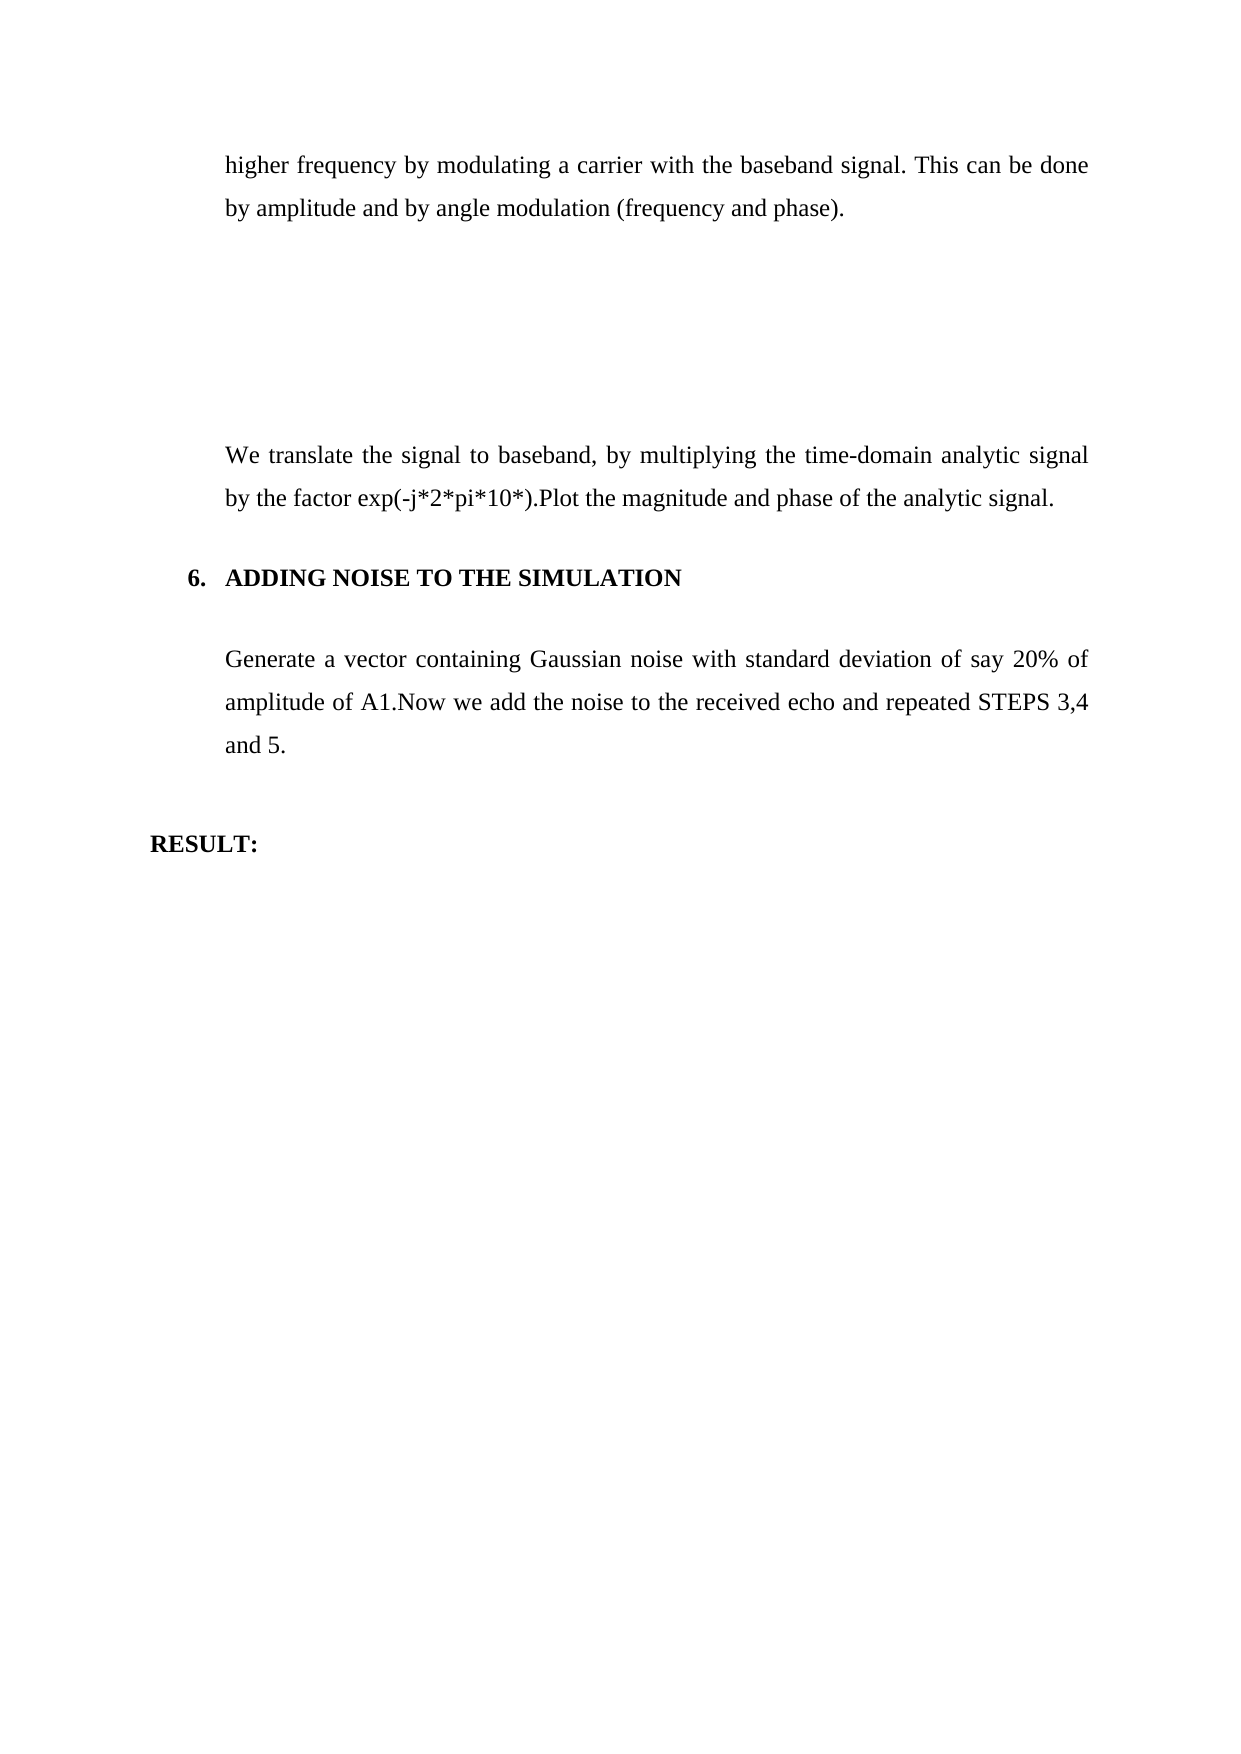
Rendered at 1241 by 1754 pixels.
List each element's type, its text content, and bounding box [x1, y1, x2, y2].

text RESULT: [150, 829, 1090, 857]
subtitle ADDING NOISE TO THE SIMULATION [187, 563, 1090, 592]
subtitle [225, 150, 1090, 222]
subtitle Generate a vector containing Gaussian noise with standard deviation of say 20% of amplitude of A1.Now we add the noise to the received echo and repeated STEPS 3,4 and 5. [225, 644, 1090, 759]
subtitle We translate the signal to baseband, by multiplying the time-domain analytic signal by the factor exp(-j*2*pi*10*).Plot the magnitude and phase of the analytic signal. [225, 440, 1090, 512]
